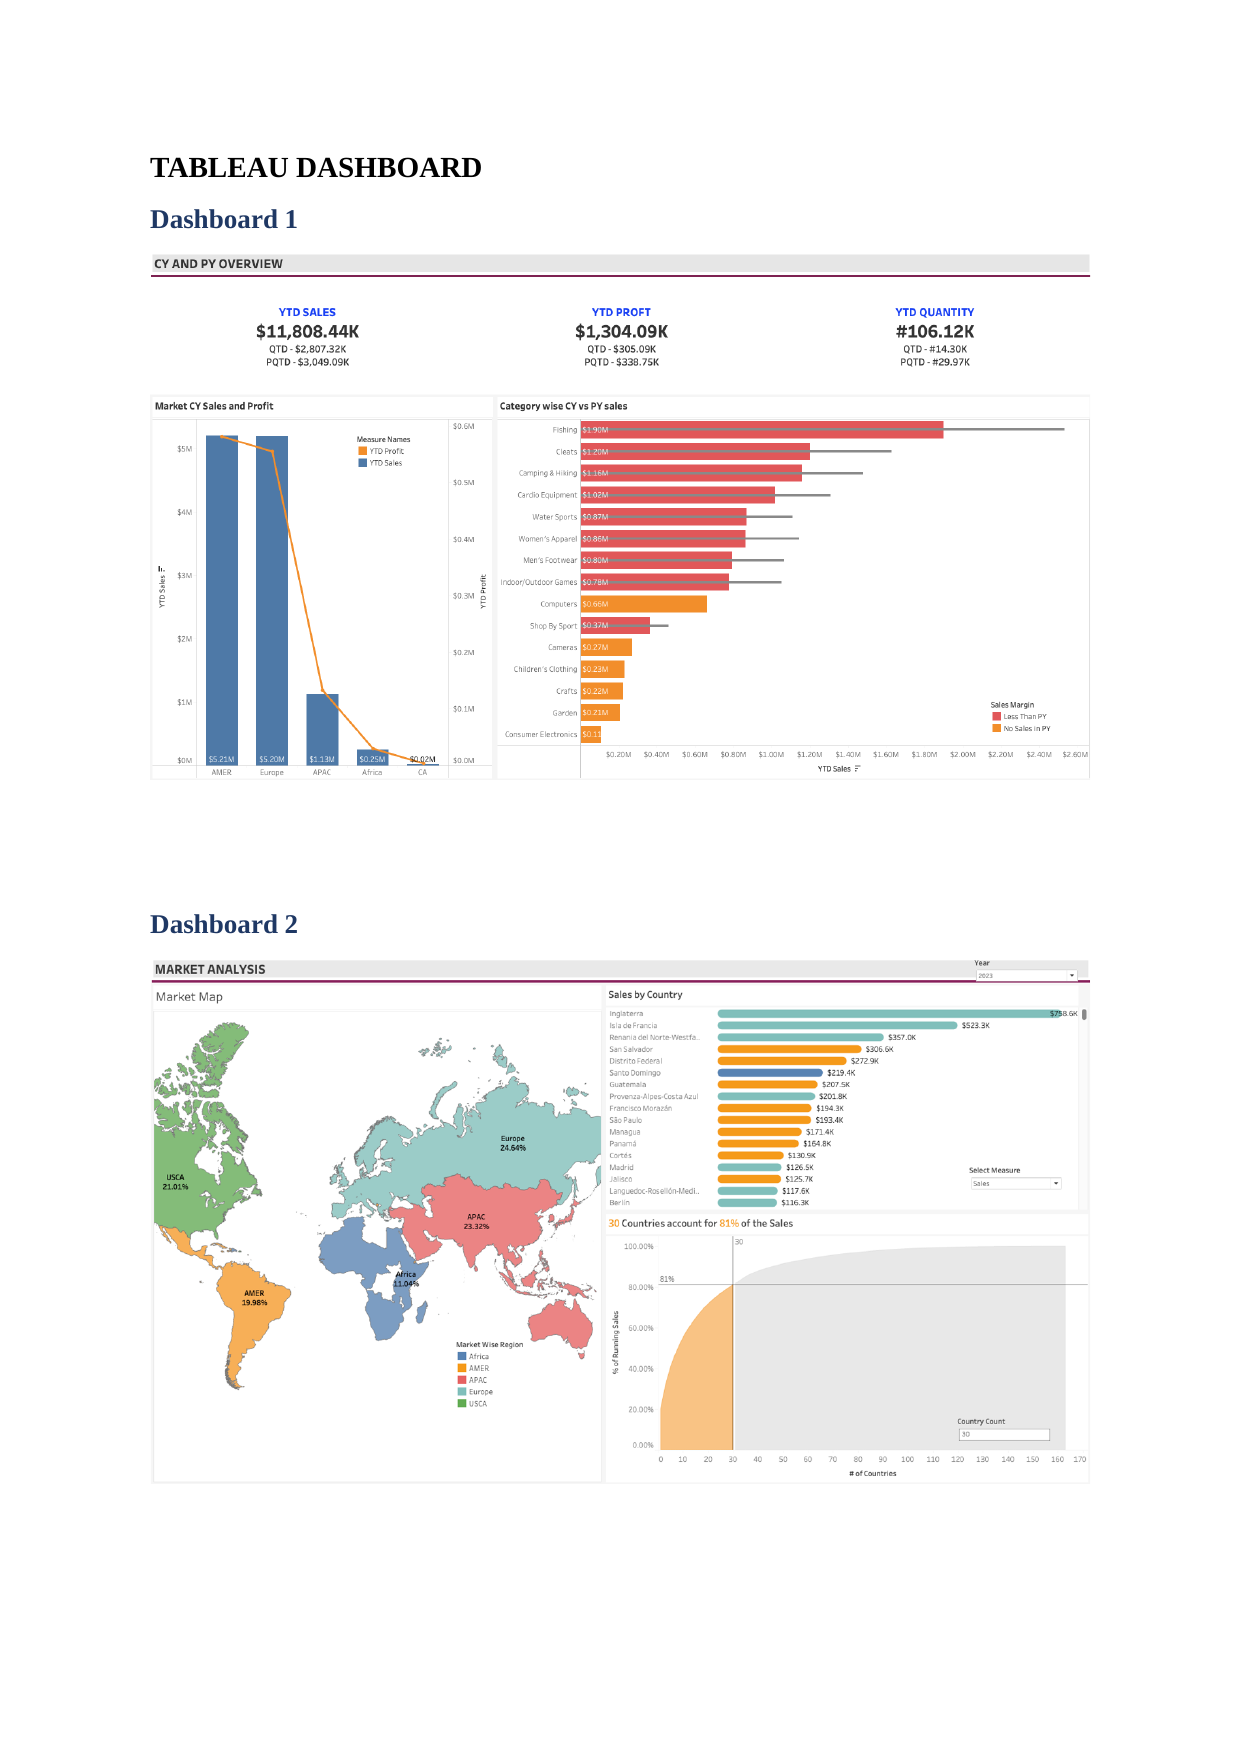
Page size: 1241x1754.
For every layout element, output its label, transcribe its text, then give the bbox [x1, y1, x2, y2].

text TABLEAU DASHBOARD [150, 150, 1090, 183]
text Dashboard 1 [150, 203, 1090, 234]
text Dashboard 2 [150, 908, 1090, 939]
picture [150, 958, 1091, 1484]
picture [150, 253, 1091, 780]
